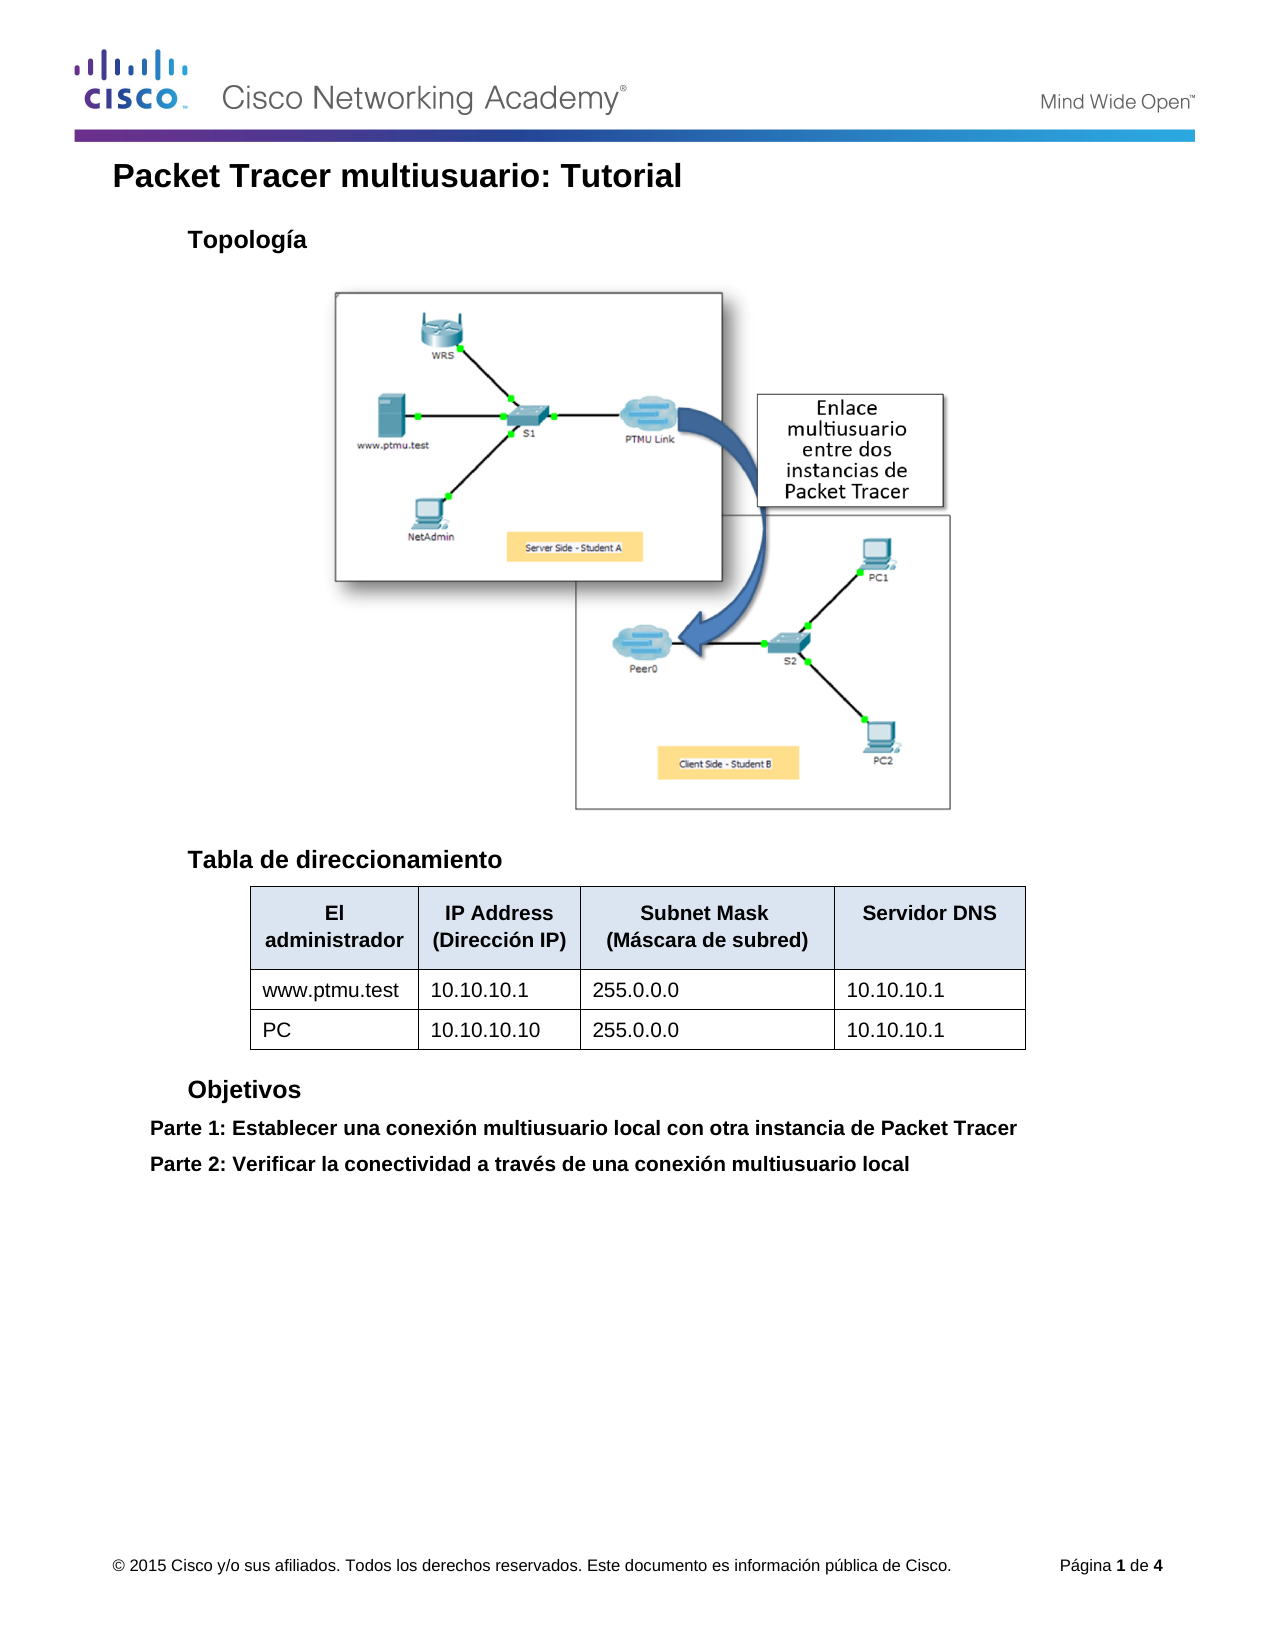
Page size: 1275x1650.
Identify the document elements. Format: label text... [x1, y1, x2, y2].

picture [0, 30, 1273, 142]
table_cell www.ptmu.test [251, 970, 418, 1009]
table_header Subnet Mask (Máscara de subred) [581, 887, 834, 969]
table_cell 255.0.0.0 [581, 970, 834, 1009]
table_cell 10.10.10.1 [419, 970, 580, 1009]
table_cell PC [251, 1010, 418, 1049]
text Topología [112, 225, 1162, 254]
table_cell 255.0.0.0 [581, 1010, 834, 1049]
table_header IP Address (Dirección IP) [419, 887, 580, 969]
picture [317, 279, 958, 816]
table_cell 10.10.10.10 [419, 1010, 580, 1049]
table_cell 10.10.10.1 [835, 970, 1025, 1009]
text Tabla de direccionamiento [112, 844, 1162, 873]
text Parte 1: Establecer una conexión multiusuario local con otra instancia de Packet Tracer [150, 1116, 1162, 1140]
table_cell 10.10.10.1 [835, 1010, 1025, 1049]
text Objetivos [112, 1074, 1162, 1103]
text Parte 2: Verificar la conectividad a través de una conexión multiusuario local [150, 1152, 1162, 1176]
table_header El administrador [251, 887, 418, 969]
table_header Servidor DNS [835, 887, 1025, 969]
title Packet Tracer multiusuario: Tutorial [112, 156, 1162, 195]
